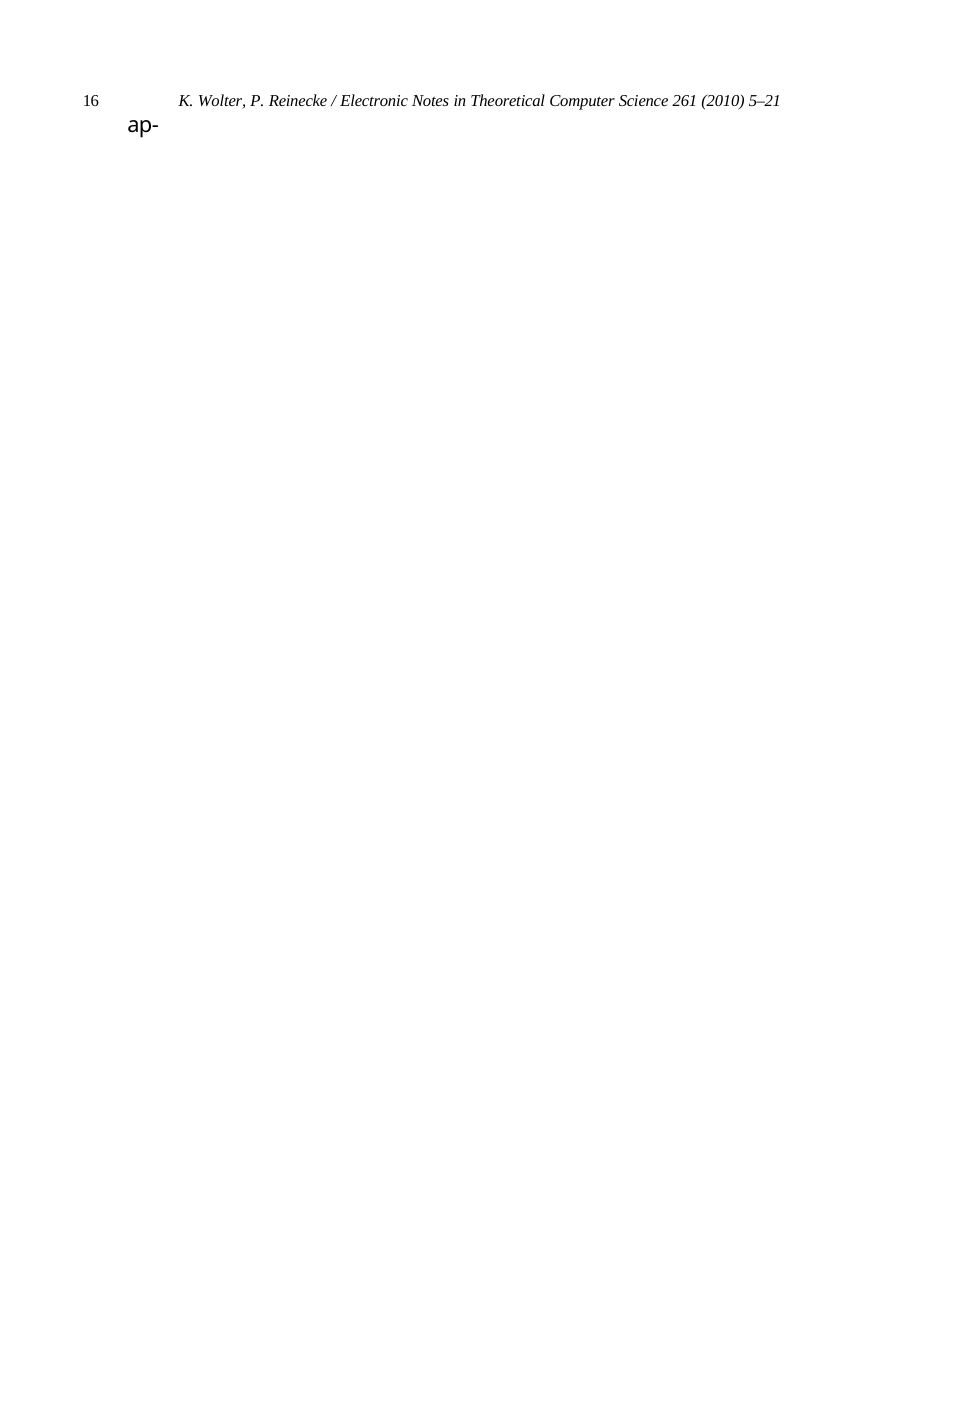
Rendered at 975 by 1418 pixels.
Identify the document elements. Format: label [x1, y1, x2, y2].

text [127, 108, 908, 139]
